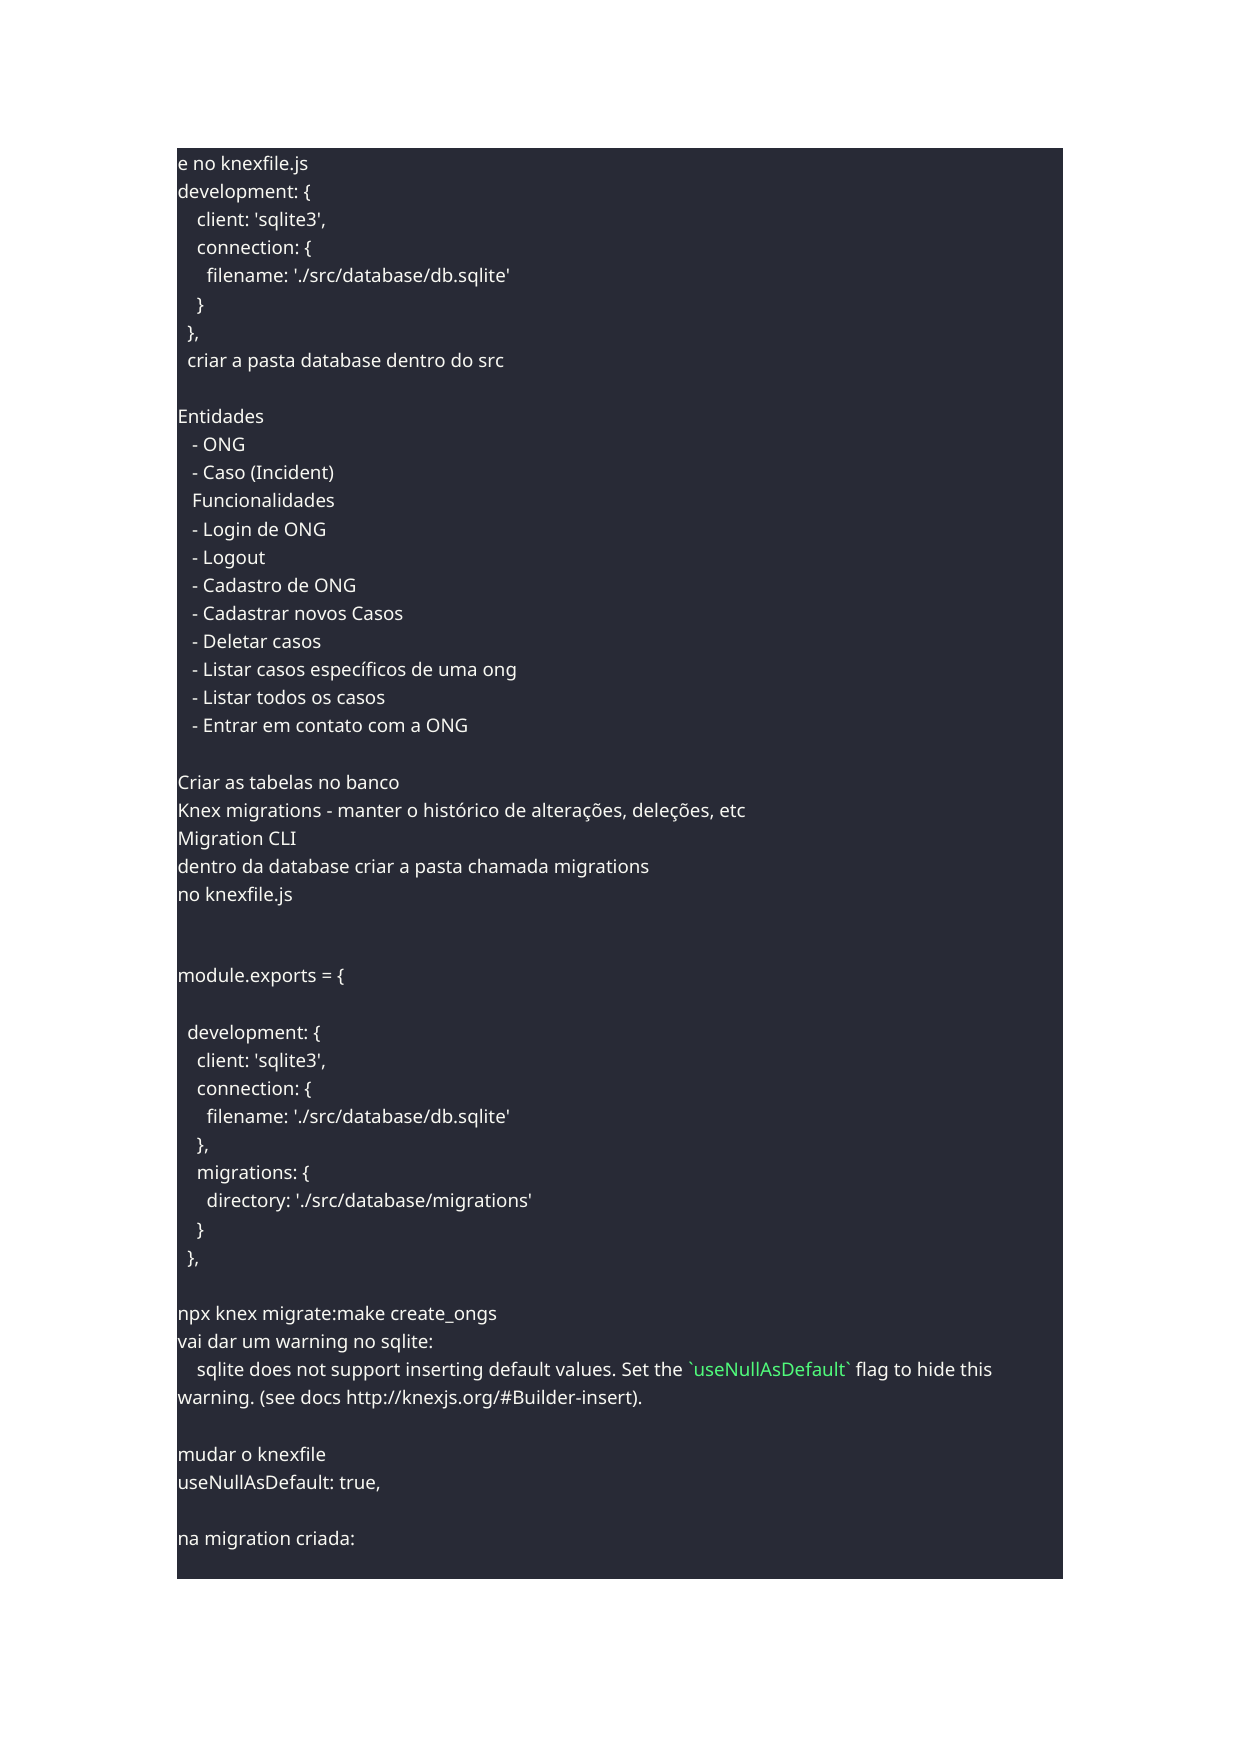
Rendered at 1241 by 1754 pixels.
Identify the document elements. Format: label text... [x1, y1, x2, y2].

text useNullAsDefault: true, [177, 1466, 1063, 1494]
text filename: './src/database/db.sqlite' [177, 260, 1063, 288]
text connection: { [177, 232, 1063, 260]
text Migration CLI [177, 823, 1063, 851]
text Funcionalidades [177, 485, 1063, 513]
text npx knex migrate:make create_ongs [177, 1298, 1063, 1326]
text - Cadastrar novos Casos [177, 598, 1063, 626]
text Criar as tabelas no banco [177, 766, 1063, 794]
text }, [177, 316, 1063, 344]
text dentro da database criar a pasta chamada migrations [177, 851, 1063, 879]
text na migration criada: [177, 1523, 1063, 1551]
text }, [177, 1129, 1063, 1157]
text client: 'sqlite3', [177, 1044, 1063, 1073]
text - Logout [177, 541, 1063, 569]
text } [177, 288, 1063, 316]
text - Deletar casos [177, 626, 1063, 654]
text vai dar um warning no sqlite: [177, 1326, 1063, 1354]
text migrations: { [177, 1157, 1063, 1185]
text mudar o knexfile [177, 1438, 1063, 1466]
text criar a pasta database dentro do src [177, 344, 1063, 373]
text connection: { [177, 1073, 1063, 1101]
text - ONG [177, 429, 1063, 457]
text Entidades [177, 401, 1063, 429]
text - Listar todos os casos [177, 682, 1063, 710]
text development: { [177, 176, 1063, 204]
text client: 'sqlite3', [177, 204, 1063, 232]
text filename: './src/database/db.sqlite' [177, 1101, 1063, 1129]
text module.exports = { [177, 960, 1063, 988]
text Knex migrations - manter o histórico de alterações, deleções, etc [177, 794, 1063, 823]
text development: { [177, 1016, 1063, 1044]
text - Caso (Incident) [177, 457, 1063, 485]
text - Listar casos específicos de uma ong [177, 654, 1063, 682]
text }, [177, 1241, 1063, 1269]
text directory: './src/database/migrations' [177, 1185, 1063, 1213]
text sqlite does not support inserting default values. Set the `useNullAsDefault` flag to hide this warning. (see docs http://knexjs.org/#Builder-insert). [177, 1354, 1063, 1410]
text } [177, 1213, 1063, 1241]
text - Cadastro de ONG [177, 569, 1063, 598]
text - Entrar em contato com a ONG [177, 710, 1063, 738]
text e no knexfile.js [177, 148, 1063, 176]
text - Login de ONG [177, 513, 1063, 541]
text no knexfile.js [177, 879, 1063, 907]
